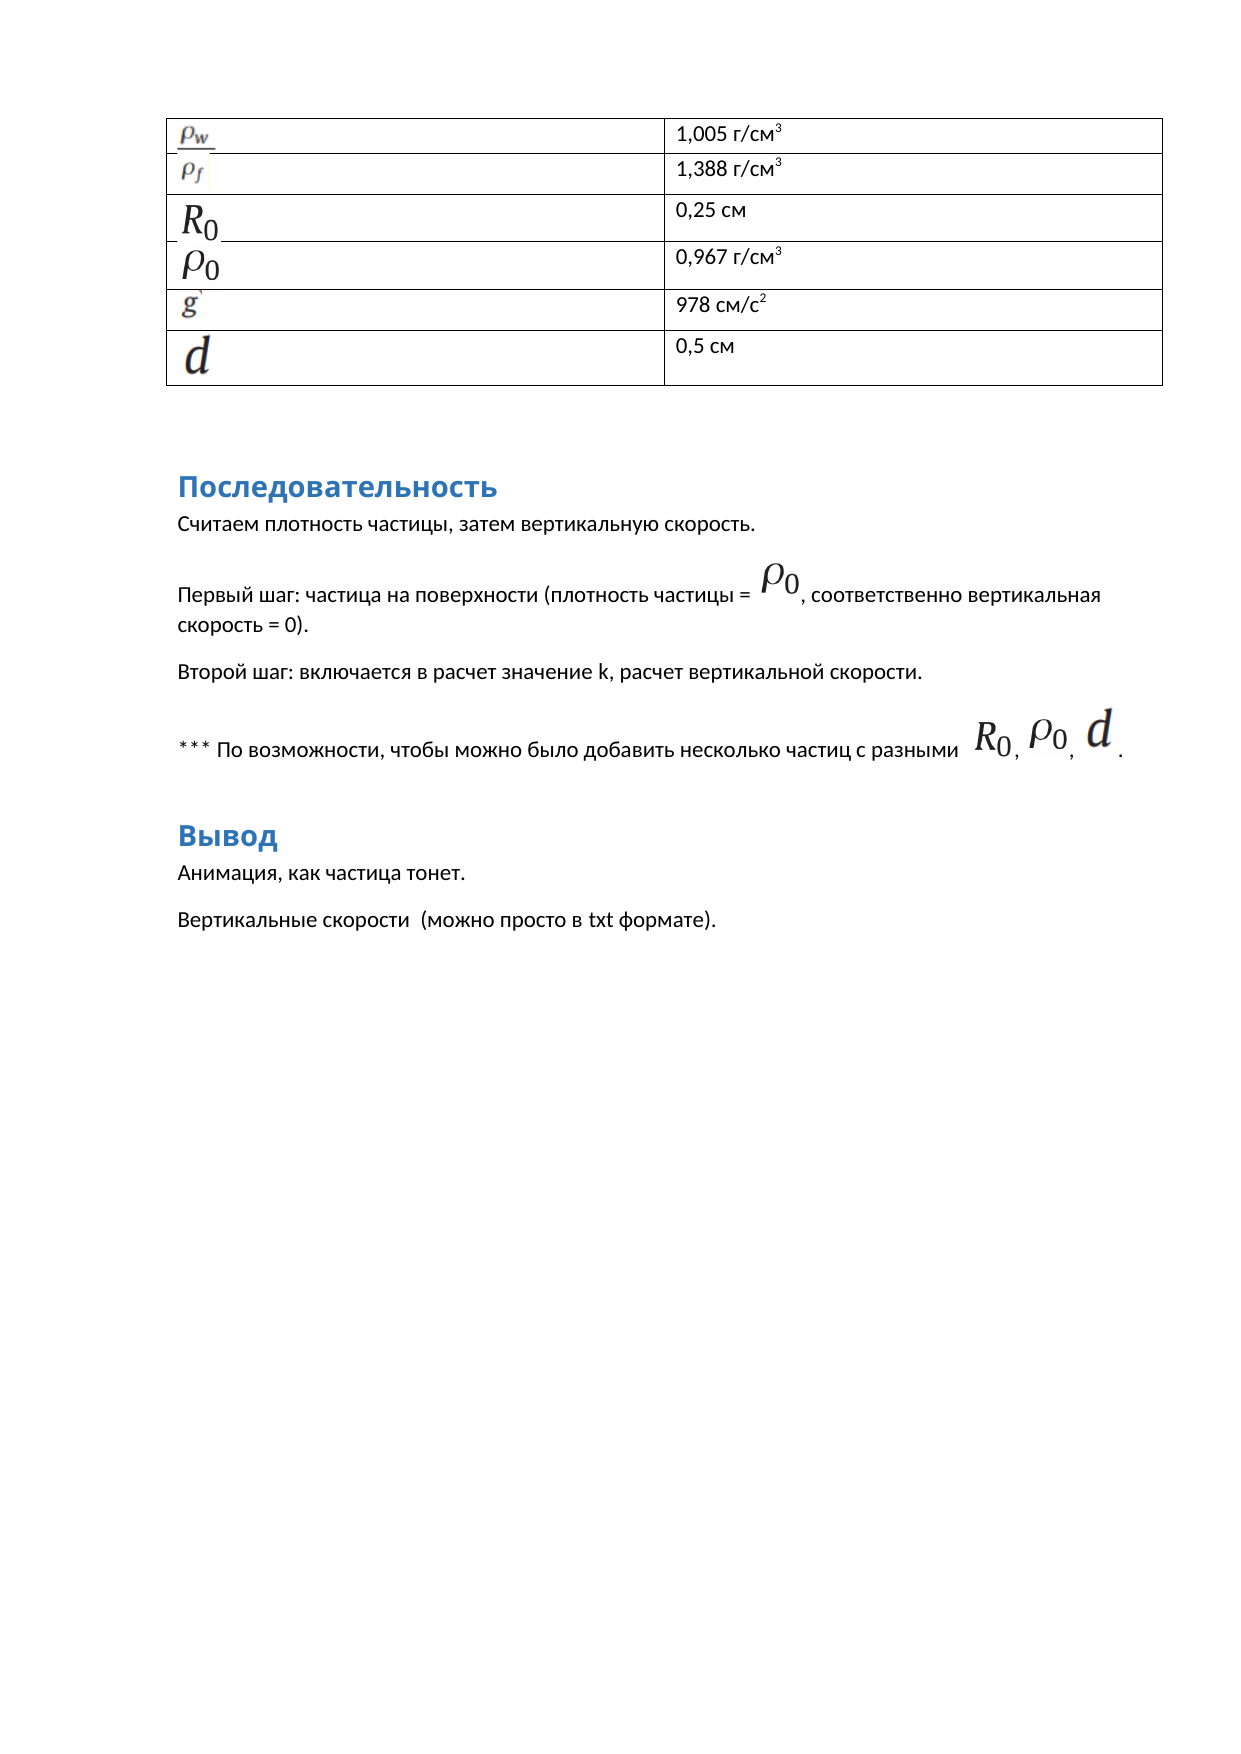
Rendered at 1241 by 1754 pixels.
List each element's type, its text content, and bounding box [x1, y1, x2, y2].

table_cell [216, 331, 664, 385]
text Первый шаг: частица на поверхности (плотность частицы = , соответственно вертикальная скорость = 0). [177, 556, 1152, 638]
text Вертикальные скорости (можно просто в txt формате). [177, 905, 1152, 933]
text Анимация, как частица тонет. [177, 858, 1152, 887]
subtitle Последовательность [177, 466, 1152, 506]
table_cell 0,25 см [665, 195, 1162, 241]
text Считаем плотность частицы, затем вертикальную скорость. [177, 509, 1152, 537]
table_cell [203, 290, 664, 330]
table_cell [221, 242, 664, 289]
table_cell [167, 290, 177, 330]
table_cell [167, 331, 177, 385]
picture [177, 119, 216, 194]
picture [177, 195, 221, 289]
picture [177, 331, 216, 385]
table_cell [221, 195, 664, 241]
table_cell [167, 154, 177, 194]
picture [177, 290, 203, 330]
table_cell [216, 119, 664, 153]
subtitle Вывод [177, 816, 1152, 855]
picture [970, 711, 1014, 758]
table_cell 0,967 г/см3 [665, 242, 1162, 289]
table_cell [167, 119, 177, 153]
picture [1079, 704, 1118, 758]
picture [756, 555, 801, 603]
table_cell 1,005 г/см3 [665, 119, 1162, 153]
table_cell [210, 154, 664, 194]
table_cell [167, 195, 177, 241]
table_cell [167, 242, 177, 289]
text Второй шаг: включается в расчет значение k, расчет вертикальной скорости. [177, 657, 1152, 685]
table_cell 978 см/с2 [665, 290, 1162, 330]
text *** По возможности, чтобы можно было добавить несколько частиц с разными , , . [177, 704, 1152, 763]
table_cell 0,5 см [665, 331, 1162, 385]
table_cell 1,388 г/см3 [665, 154, 1162, 194]
picture [1024, 711, 1069, 758]
